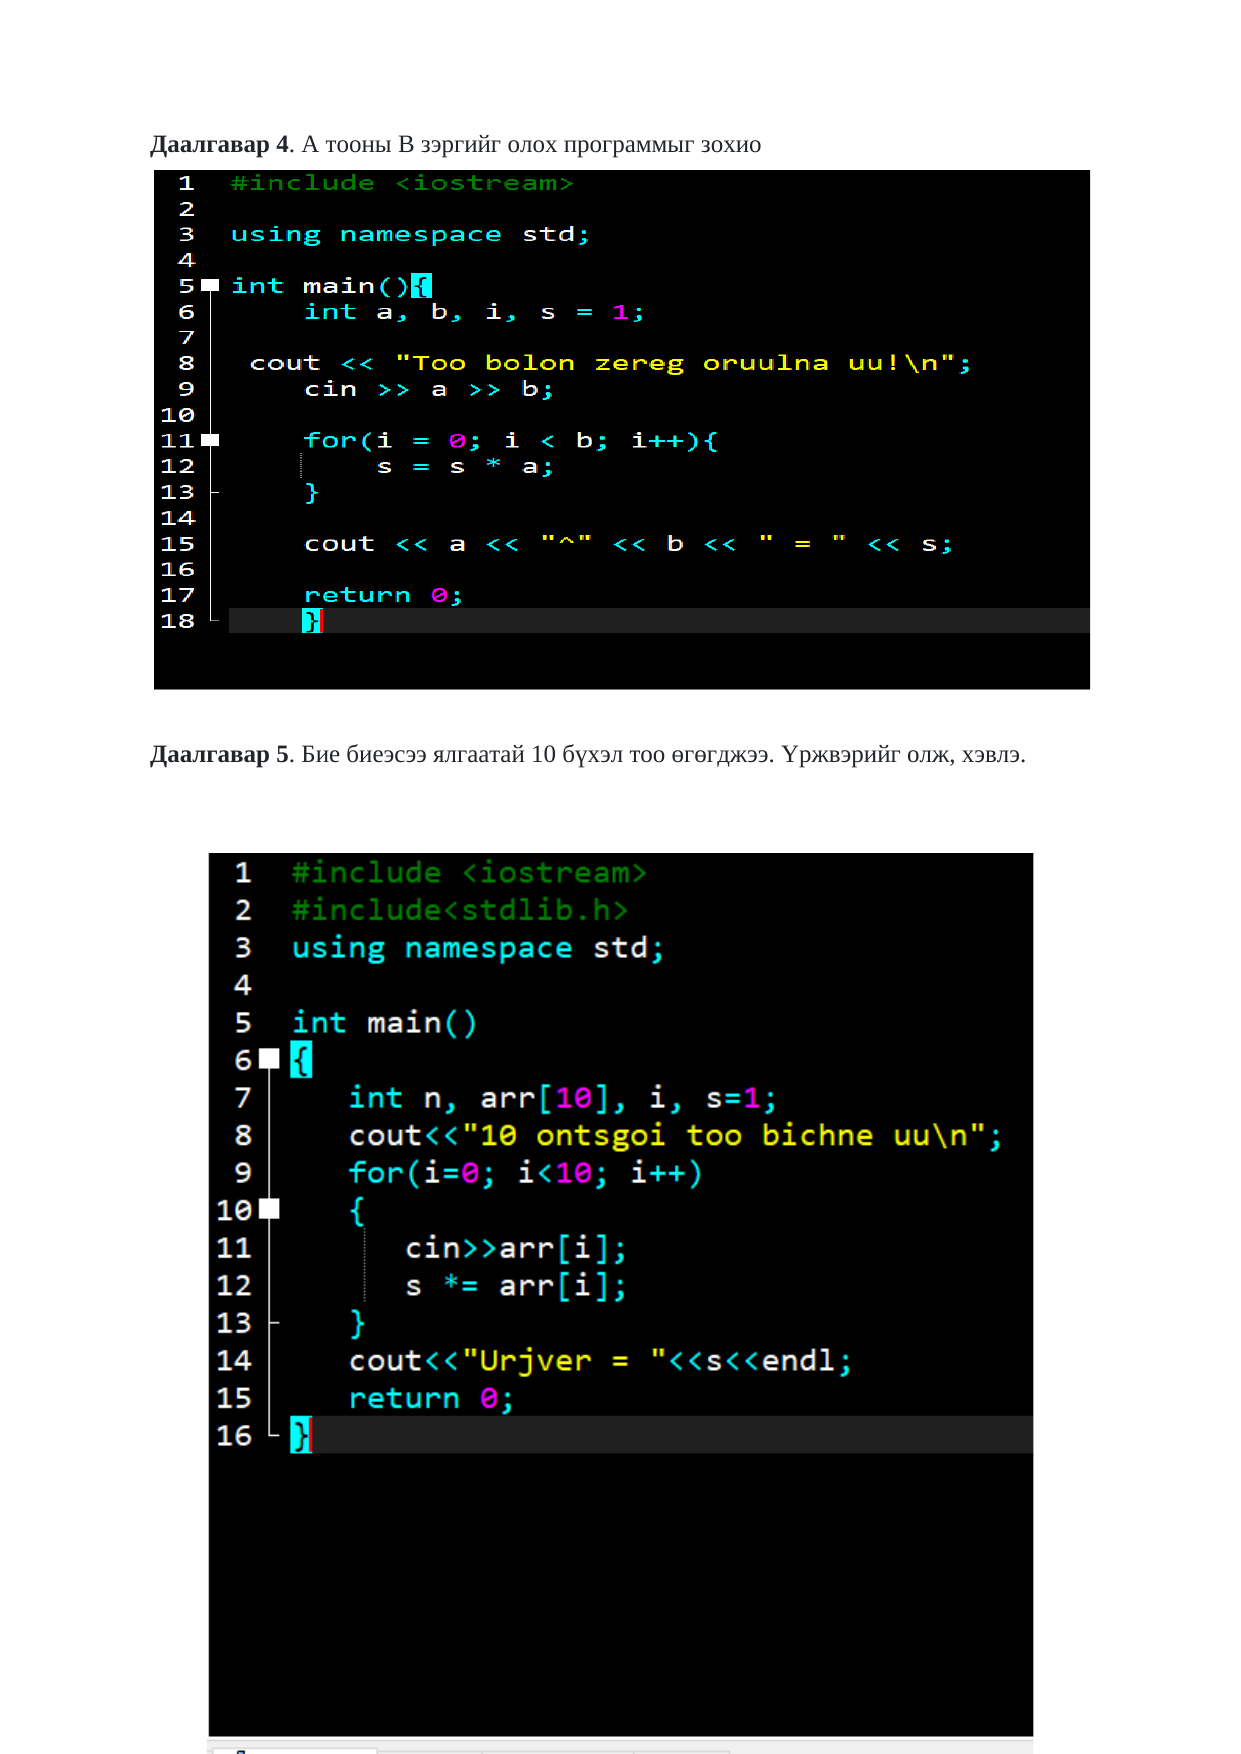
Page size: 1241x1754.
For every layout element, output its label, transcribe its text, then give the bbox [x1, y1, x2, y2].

text Даалгавар 4. А тооны В зэргийг олох программыг зохио [150, 129, 1090, 158]
text Даалгавар 5. Бие биеэсээ ялгаатай 10 бүхэл тоо өгөгджээ. Үржвэрийг олж, хэвлэ. [150, 690, 1090, 768]
picture [150, 170, 1091, 690]
picture [206, 853, 1034, 1754]
